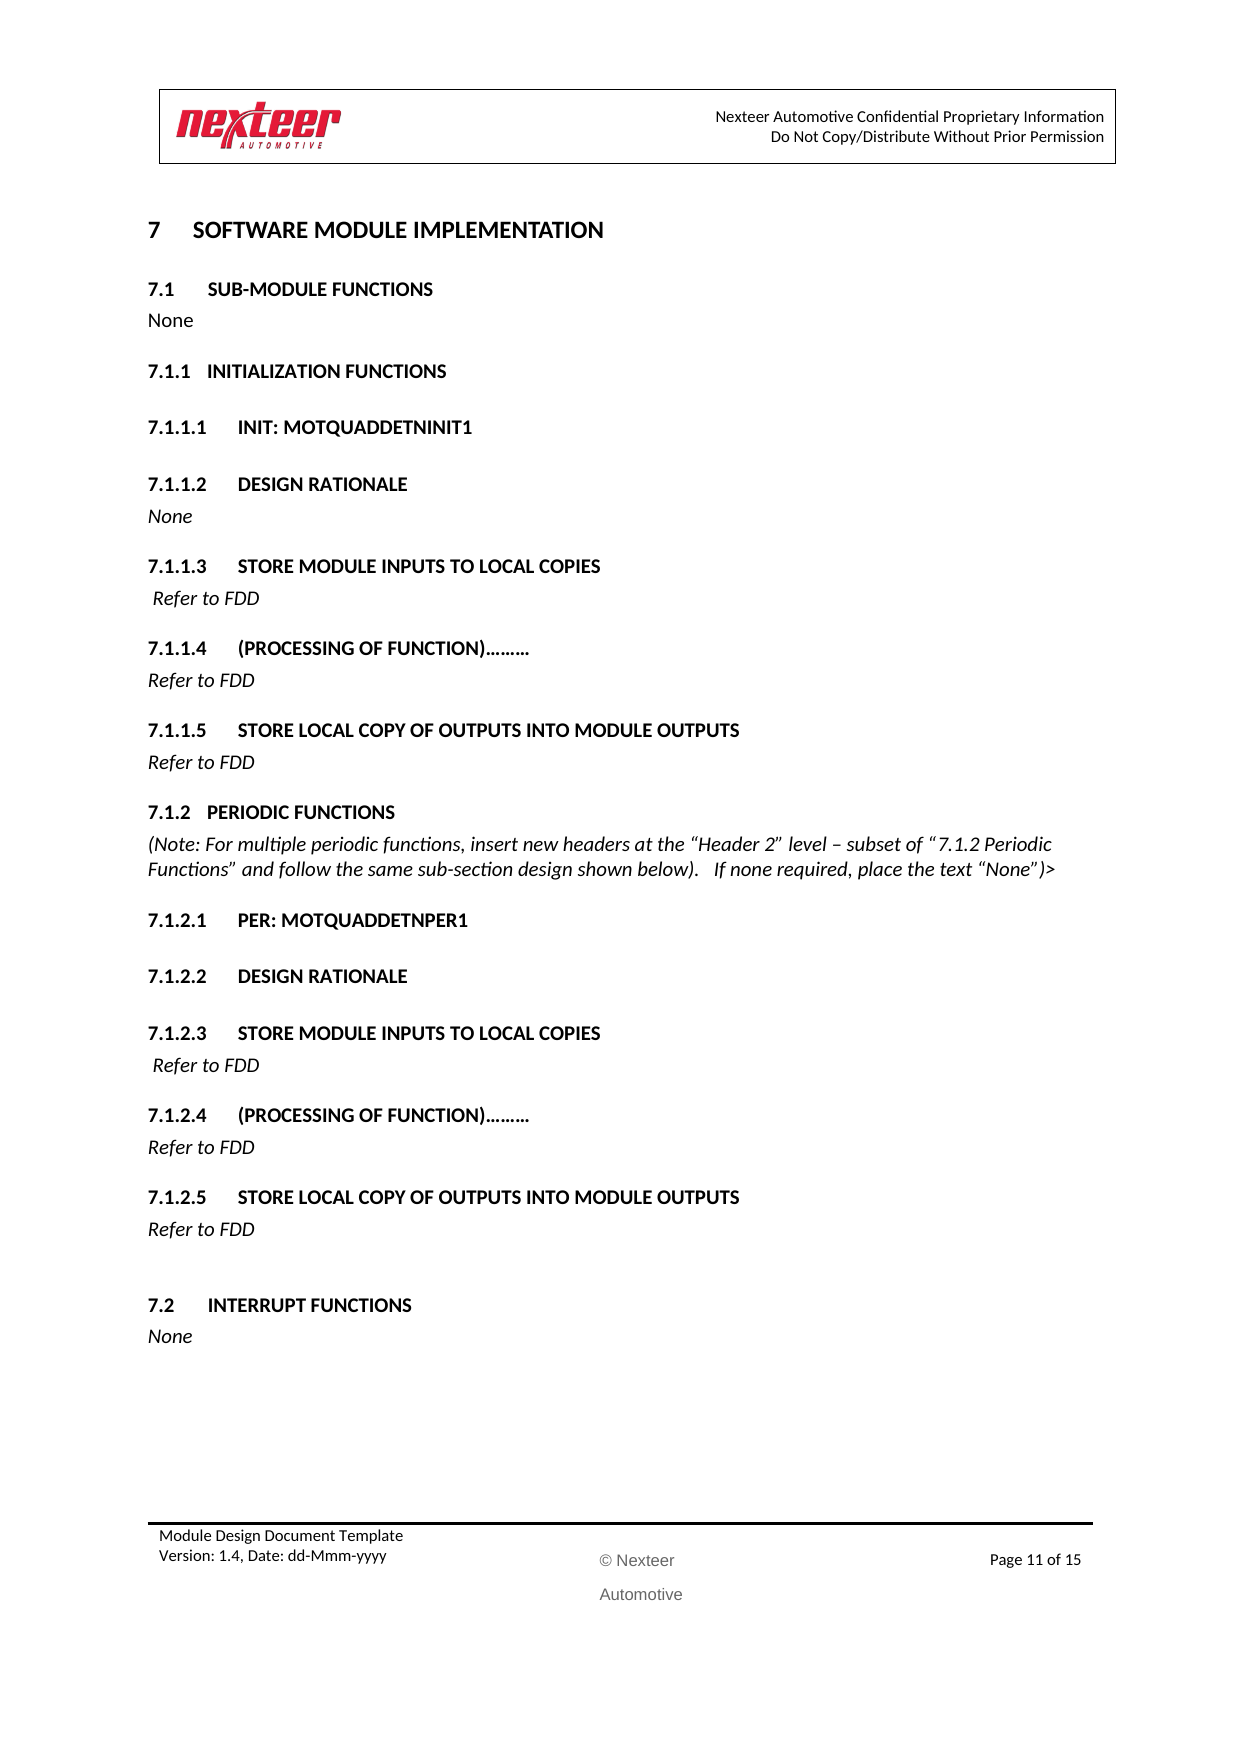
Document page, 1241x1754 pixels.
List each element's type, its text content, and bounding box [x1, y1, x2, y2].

picture [170, 89, 346, 162]
text Refer to FDD [148, 667, 1092, 692]
subtitle PERIODIC FUNCTIONS [148, 799, 1092, 825]
subtitle Design Rationale [148, 964, 1092, 989]
text None [148, 503, 1092, 528]
subtitle Design Rationale [148, 471, 1092, 497]
subtitle Software Module Implementation [148, 214, 1092, 244]
subtitle Store Local copy of outputs into Module Outputs [148, 717, 1092, 743]
subtitle (Processing of function)……… [148, 1102, 1092, 1128]
text Refer to FDD [148, 1216, 1092, 1242]
text None [148, 1324, 1092, 1349]
subtitle Store Local copy of outputs into Module Outputs [148, 1184, 1092, 1210]
text Refer to FDD [148, 749, 1092, 774]
subtitle Store Module Inputs to Local copies [148, 1020, 1092, 1046]
text Refer to FDD [148, 585, 1092, 610]
subtitle Interrupt Functions [148, 1292, 1092, 1317]
subtitle Sub-Module Functions [148, 276, 1092, 301]
subtitle (Processing of function)……… [148, 635, 1092, 661]
text (Note: For multiple periodic functions, insert new headers at the “Header 2” level – subset of “7.2 Periodic Functions” and follow the same sub-section design shown below). If none required, place the text “None”)> [148, 831, 1092, 882]
subtitle Per: MotQuadDetnPer1 [148, 907, 1092, 932]
subtitle INIT: MotQuadDetnInit1 [148, 414, 1092, 440]
text Refer to FDD [148, 1134, 1092, 1159]
subtitle Initialization Functions [148, 358, 1092, 383]
subtitle Store Module Inputs to Local copies [148, 553, 1092, 579]
text Refer to FDD [148, 1052, 1092, 1077]
text None [148, 307, 1092, 333]
